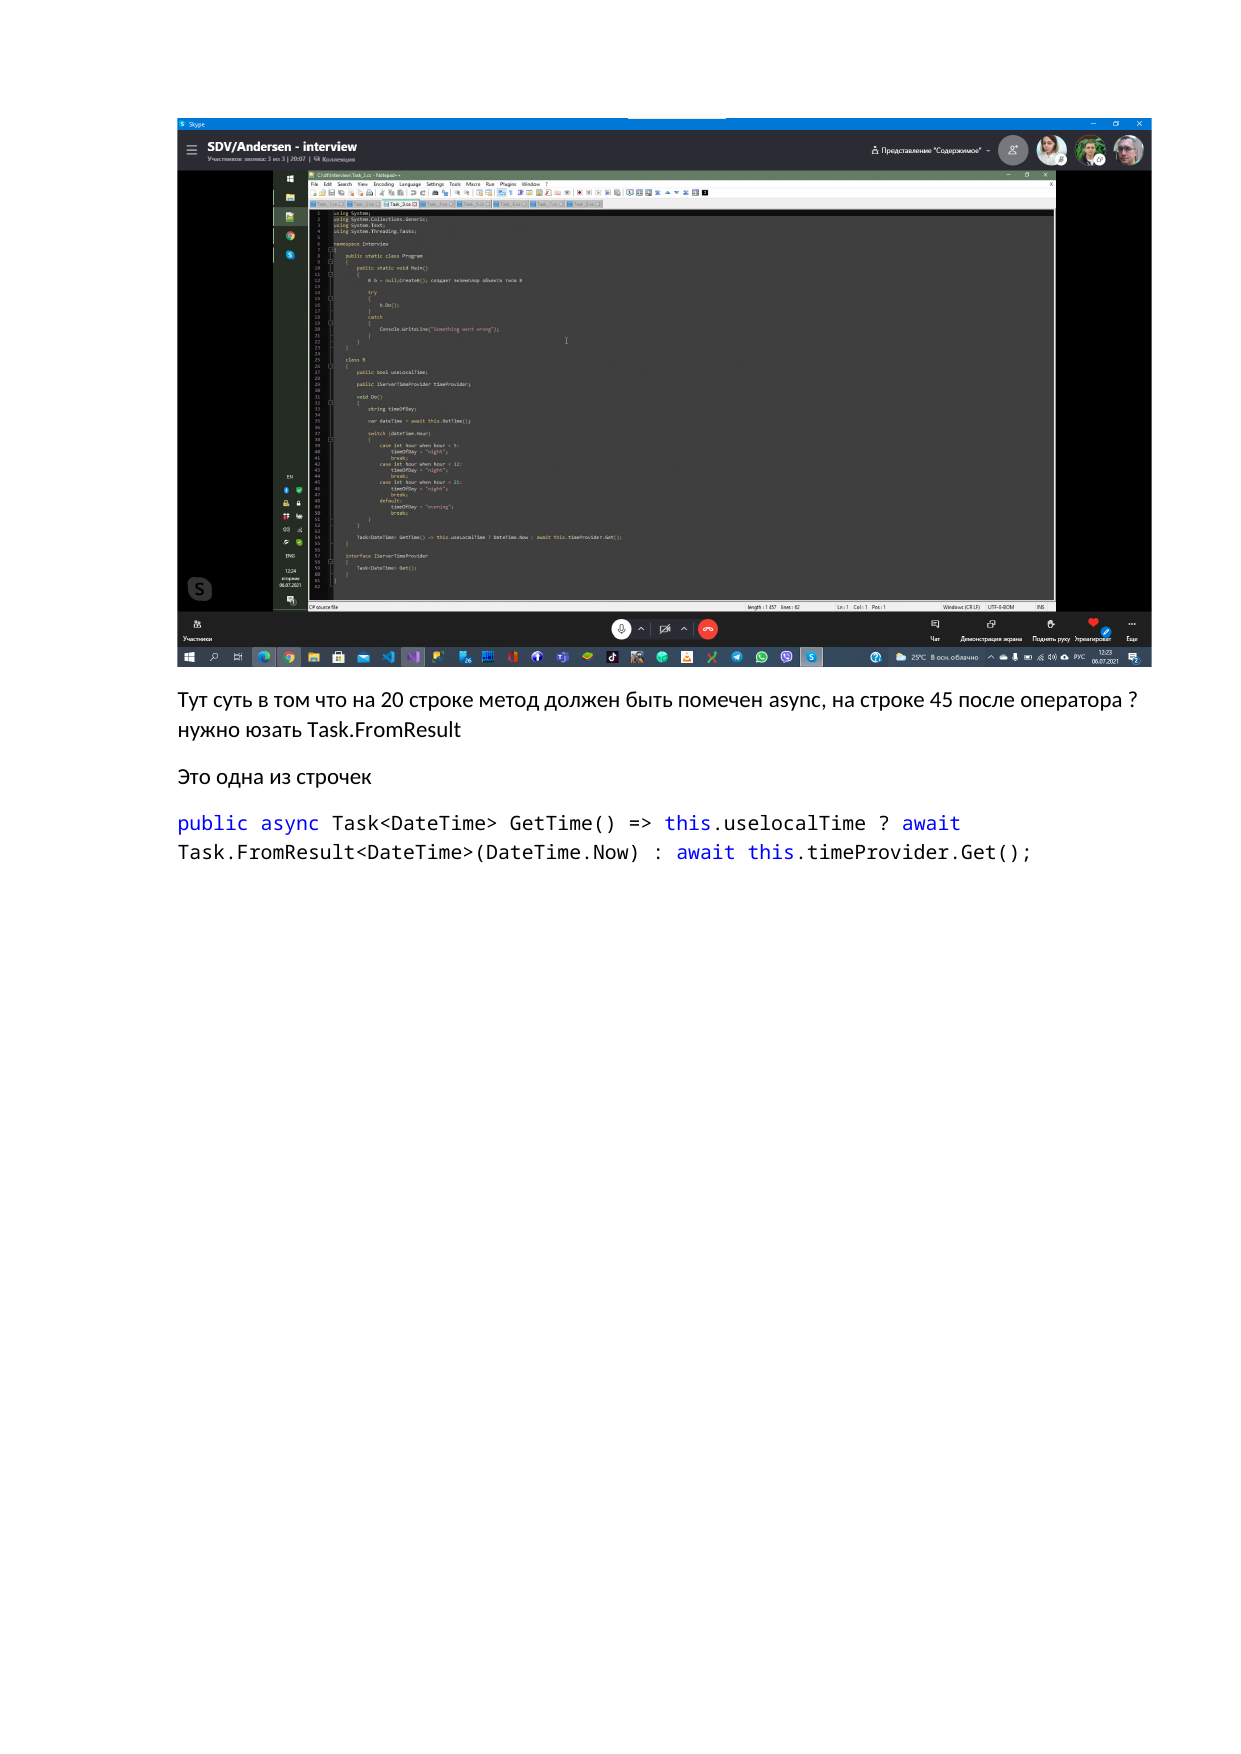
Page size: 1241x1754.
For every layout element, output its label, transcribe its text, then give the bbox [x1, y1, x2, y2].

text Тут суть в том что на 20 строке метод должен быть помечен async, на строке 45 после оператора ? нужно юзать Task.FromResult [177, 685, 1152, 743]
picture [177, 118, 1152, 667]
text Это одна из строчек [177, 762, 1152, 790]
text public async Task<DateTime> GetTime() => this.uselocalTime ? await Task.FromResult<DateTime>(DateTime.Now) : await this.timeProvider.Get(); [177, 809, 1152, 865]
